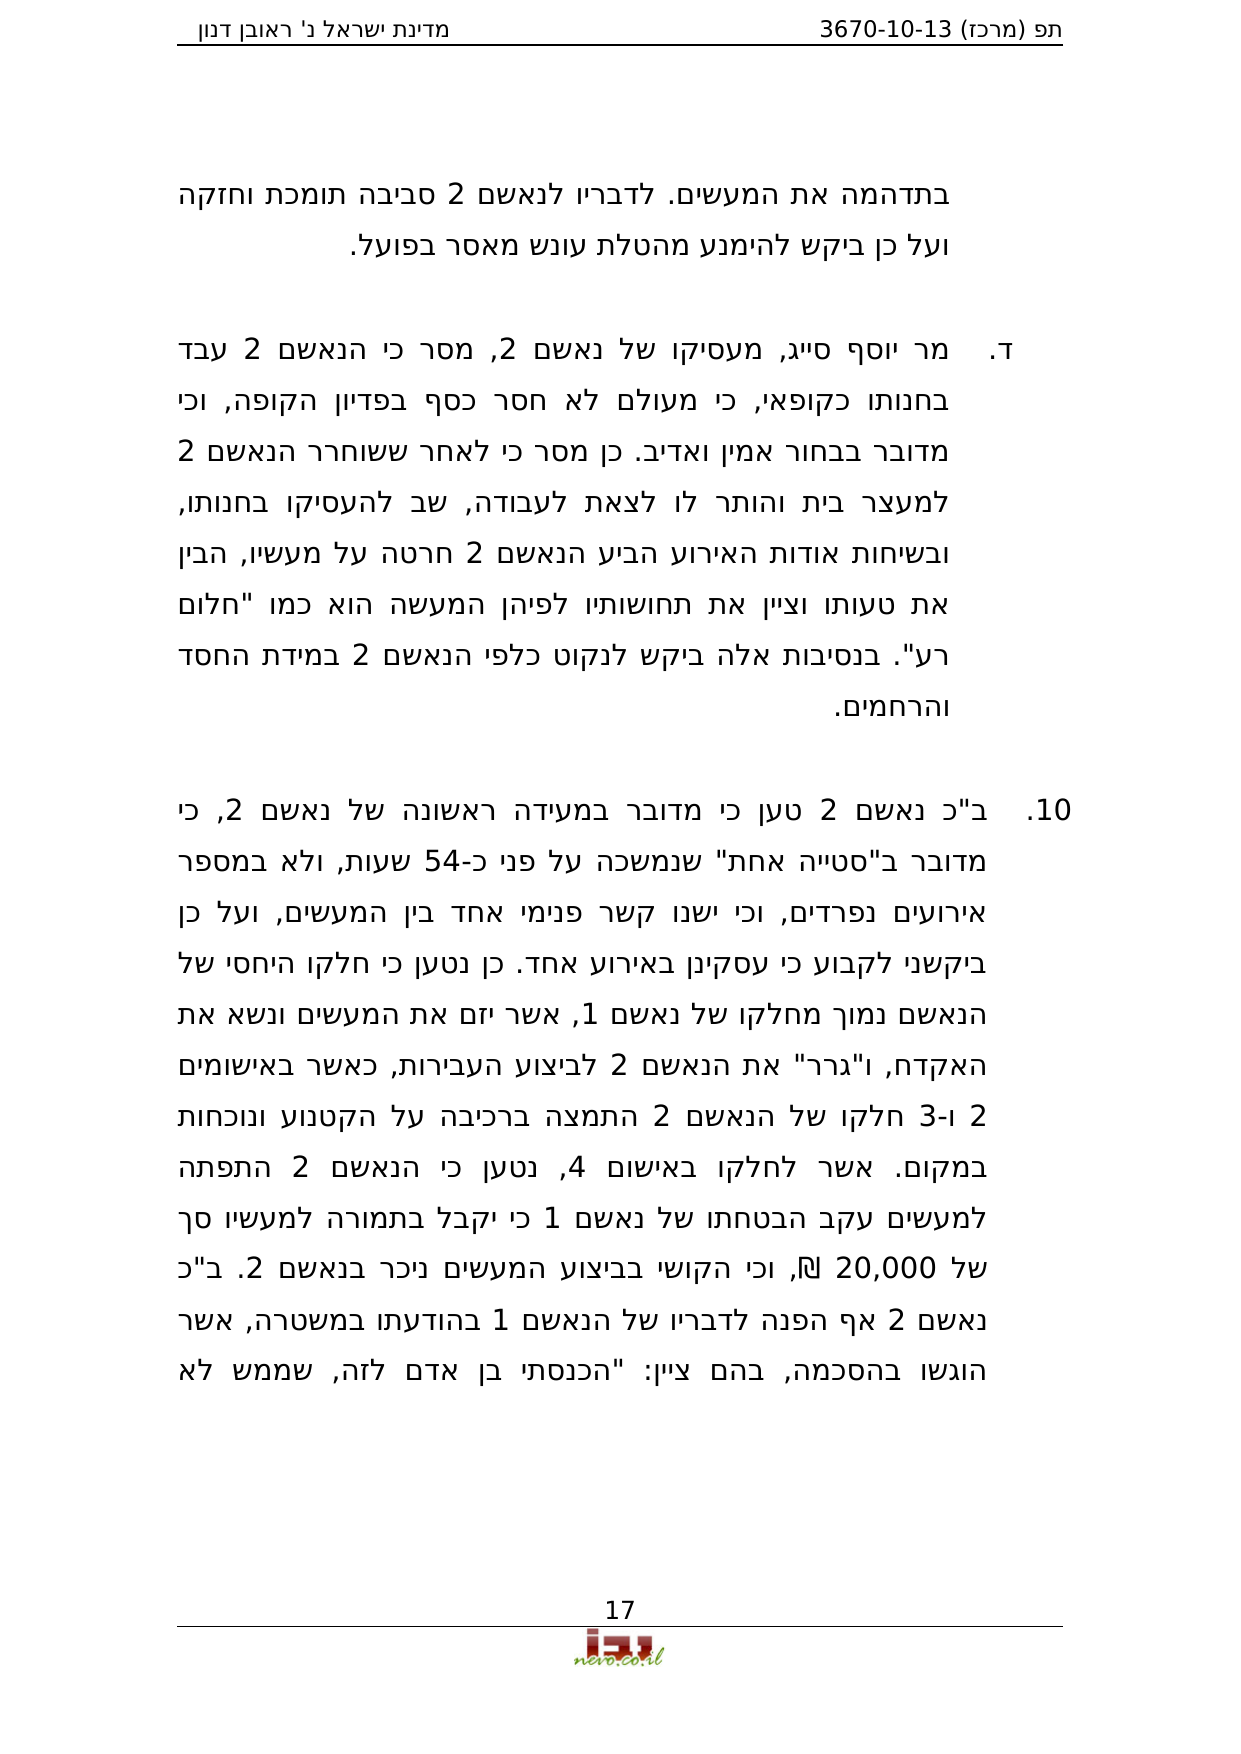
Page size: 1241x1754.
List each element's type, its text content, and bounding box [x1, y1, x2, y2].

list מר יוסף סייג, מעסיקו של נאשם 2, מסר כי הנאשם 2 עבד בחנותו כקופאי, כי מעולם לא חסר כסף בפדיון הקופה, וכי מדובר בבחור אמין ואדיב. כן מסר כי לאחר ששוחרר הנאשם 2 למעצר בית והותר לו לצאת לעבודה, שב להעסיקו בחנותו, ובשיחות אודות האירוע הביע הנאשם 2 חרטה על מעשיו, הבין את טעותו וציין את תחושותיו לפיהן המעשה הוא כמו "חלום רע". בנסיבות אלה ביקש לנקוט כלפי הנאשם 2 במידת החסד והרחמים. [177, 332, 988, 723]
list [177, 793, 1026, 1388]
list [177, 177, 988, 262]
picture [574, 1628, 666, 1667]
